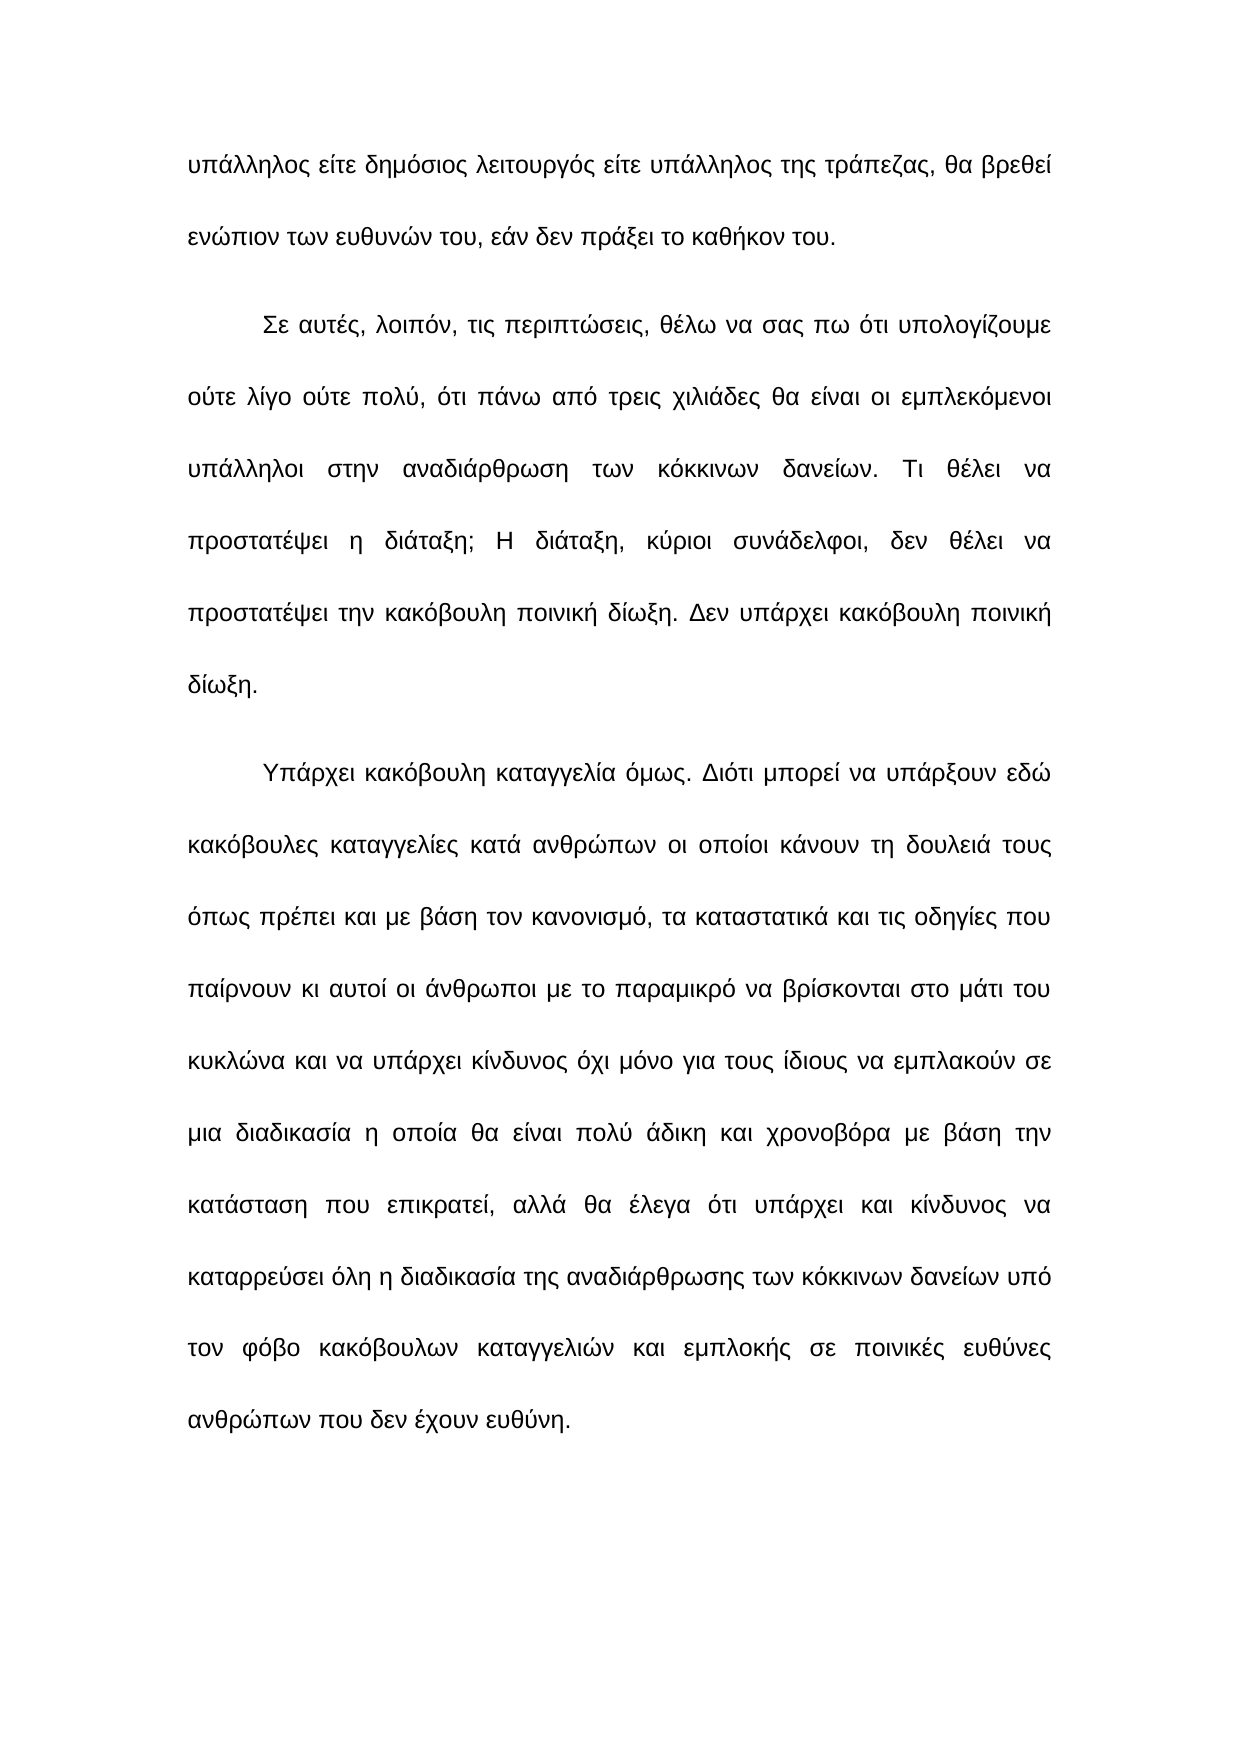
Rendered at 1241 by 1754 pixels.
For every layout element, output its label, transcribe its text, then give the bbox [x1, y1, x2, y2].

text Υπάρχει κακόβουλη καταγγελία όμως. Διότι μπορεί να υπάρξουν εδώ κακόβουλες καταγγελίες κατά ανθρώπων οι οποίοι κάνουν τη δουλειά τους όπως πρέπει και με βάση τον κανονισμό, τα καταστατικά και τις οδηγίες που παίρνουν κι αυτοί οι άνθρωποι με το παραμικρό να βρίσκονται στο μάτι του κυκλώνα και να υπάρχει κίνδυνος όχι μόνο για τους ίδιους να εμπλακούν σε μια διαδικασία η οποία θα είναι πολύ άδικη και χρονοβόρα με βάση την κατάσταση που επικρατεί, αλλά θα έλεγα ότι υπάρχει και κίνδυνος να καταρρεύσει όλη η διαδικασία της αναδιάρθρωσης των κόκκινων δανείων υπό τον φόβο κακόβουλων καταγγελιών και εμπλοκής σε ποινικές ευθύνες ανθρώπων που δεν έχουν ευθύνη. [187, 758, 1053, 1434]
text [187, 150, 1053, 251]
text Σε αυτές, λοιπόν, τις περιπτώσεις, θέλω να σας πω ότι υπολογίζουμε ούτε λίγο ούτε πολύ, ότι πάνω από τρεις χιλιάδες θα είναι οι εμπλεκόμενοι υπάλληλοι στην αναδιάρθρωση των κόκκινων δανείων. Τι θέλει να προστατέψει η διάταξη; Η διάταξη, κύριοι συνάδελφοι, δεν θέλει να προστατέψει την κακόβουλη ποινική δίωξη. Δεν υπάρχει κακόβουλη ποινική δίωξη. [187, 310, 1053, 698]
